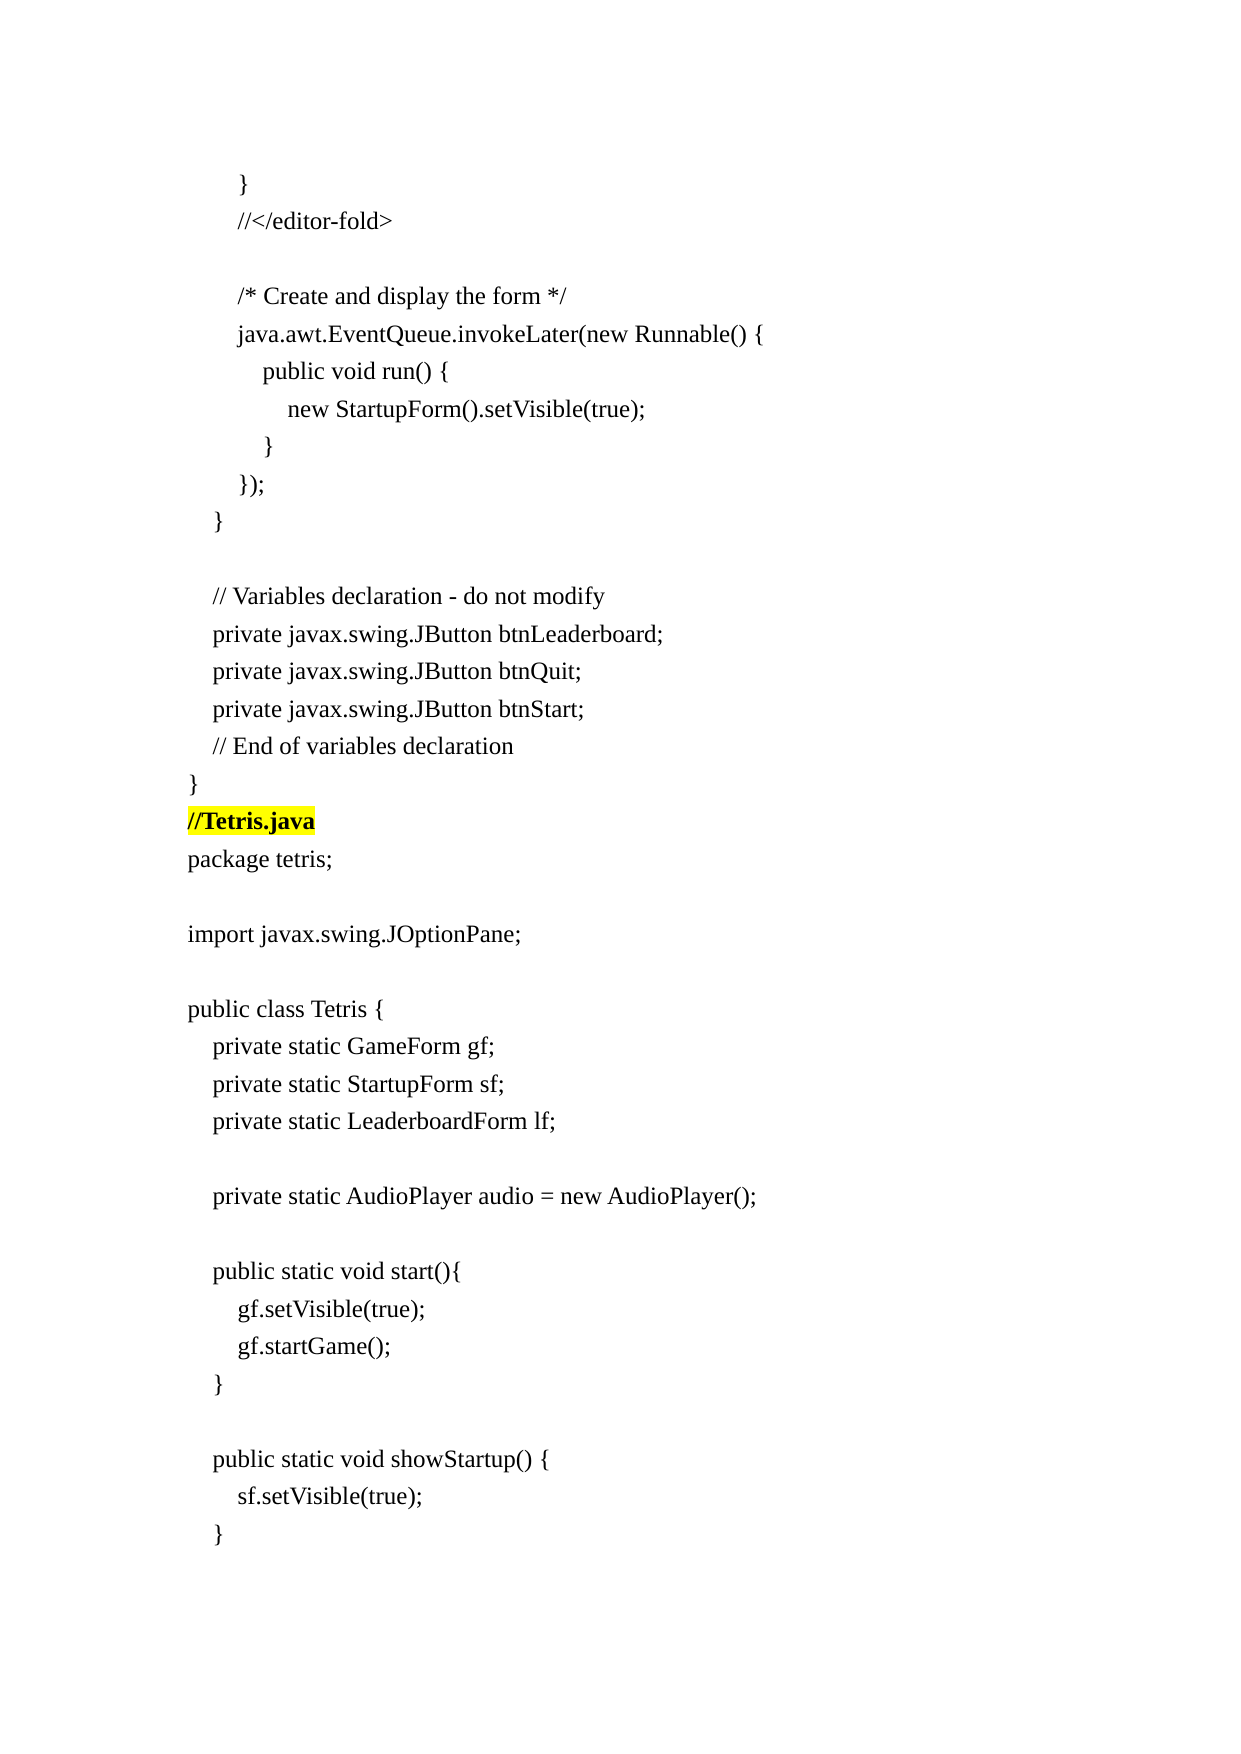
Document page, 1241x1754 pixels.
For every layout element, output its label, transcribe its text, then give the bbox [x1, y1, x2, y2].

text } [187, 502, 1053, 539]
text public static void showStartup() { [187, 1439, 1053, 1477]
text public class Tetris { [187, 989, 1053, 1027]
text }); [187, 464, 1053, 502]
text package tetris; [187, 839, 1053, 877]
text gf.setVisible(true); [187, 1289, 1053, 1327]
text //Tetris.java [187, 802, 1053, 839]
text import javax.swing.JOptionPane; [187, 914, 1053, 952]
text private javax.swing.JButton btnLeaderboard; [187, 614, 1053, 652]
text } [187, 1364, 1053, 1402]
text private static LeaderboardForm lf; [187, 1102, 1053, 1139]
text public void run() { [187, 352, 1053, 389]
text } [187, 1514, 1053, 1552]
text private javax.swing.JButton btnQuit; [187, 652, 1053, 689]
text gf.startGame(); [187, 1327, 1053, 1364]
text sf.setVisible(true); [187, 1477, 1053, 1514]
text private static GameForm gf; [187, 1027, 1053, 1064]
text // Variables declaration - do not modify [187, 577, 1053, 614]
text private static AudioPlayer audio = new AudioPlayer(); [187, 1177, 1053, 1214]
text private javax.swing.JButton btnStart; [187, 689, 1053, 727]
text public static void start(){ [187, 1252, 1053, 1289]
text /* Create and display the form */ [187, 277, 1053, 314]
text private static StartupForm sf; [187, 1064, 1053, 1102]
text // End of variables declaration [187, 727, 1053, 764]
text } [187, 164, 1053, 202]
text } [187, 764, 1053, 802]
text //</editor-fold> [187, 202, 1053, 239]
text java.awt.EventQueue.invokeLater(new Runnable() { [187, 314, 1053, 352]
text } [187, 427, 1053, 464]
text new StartupForm().setVisible(true); [187, 389, 1053, 427]
